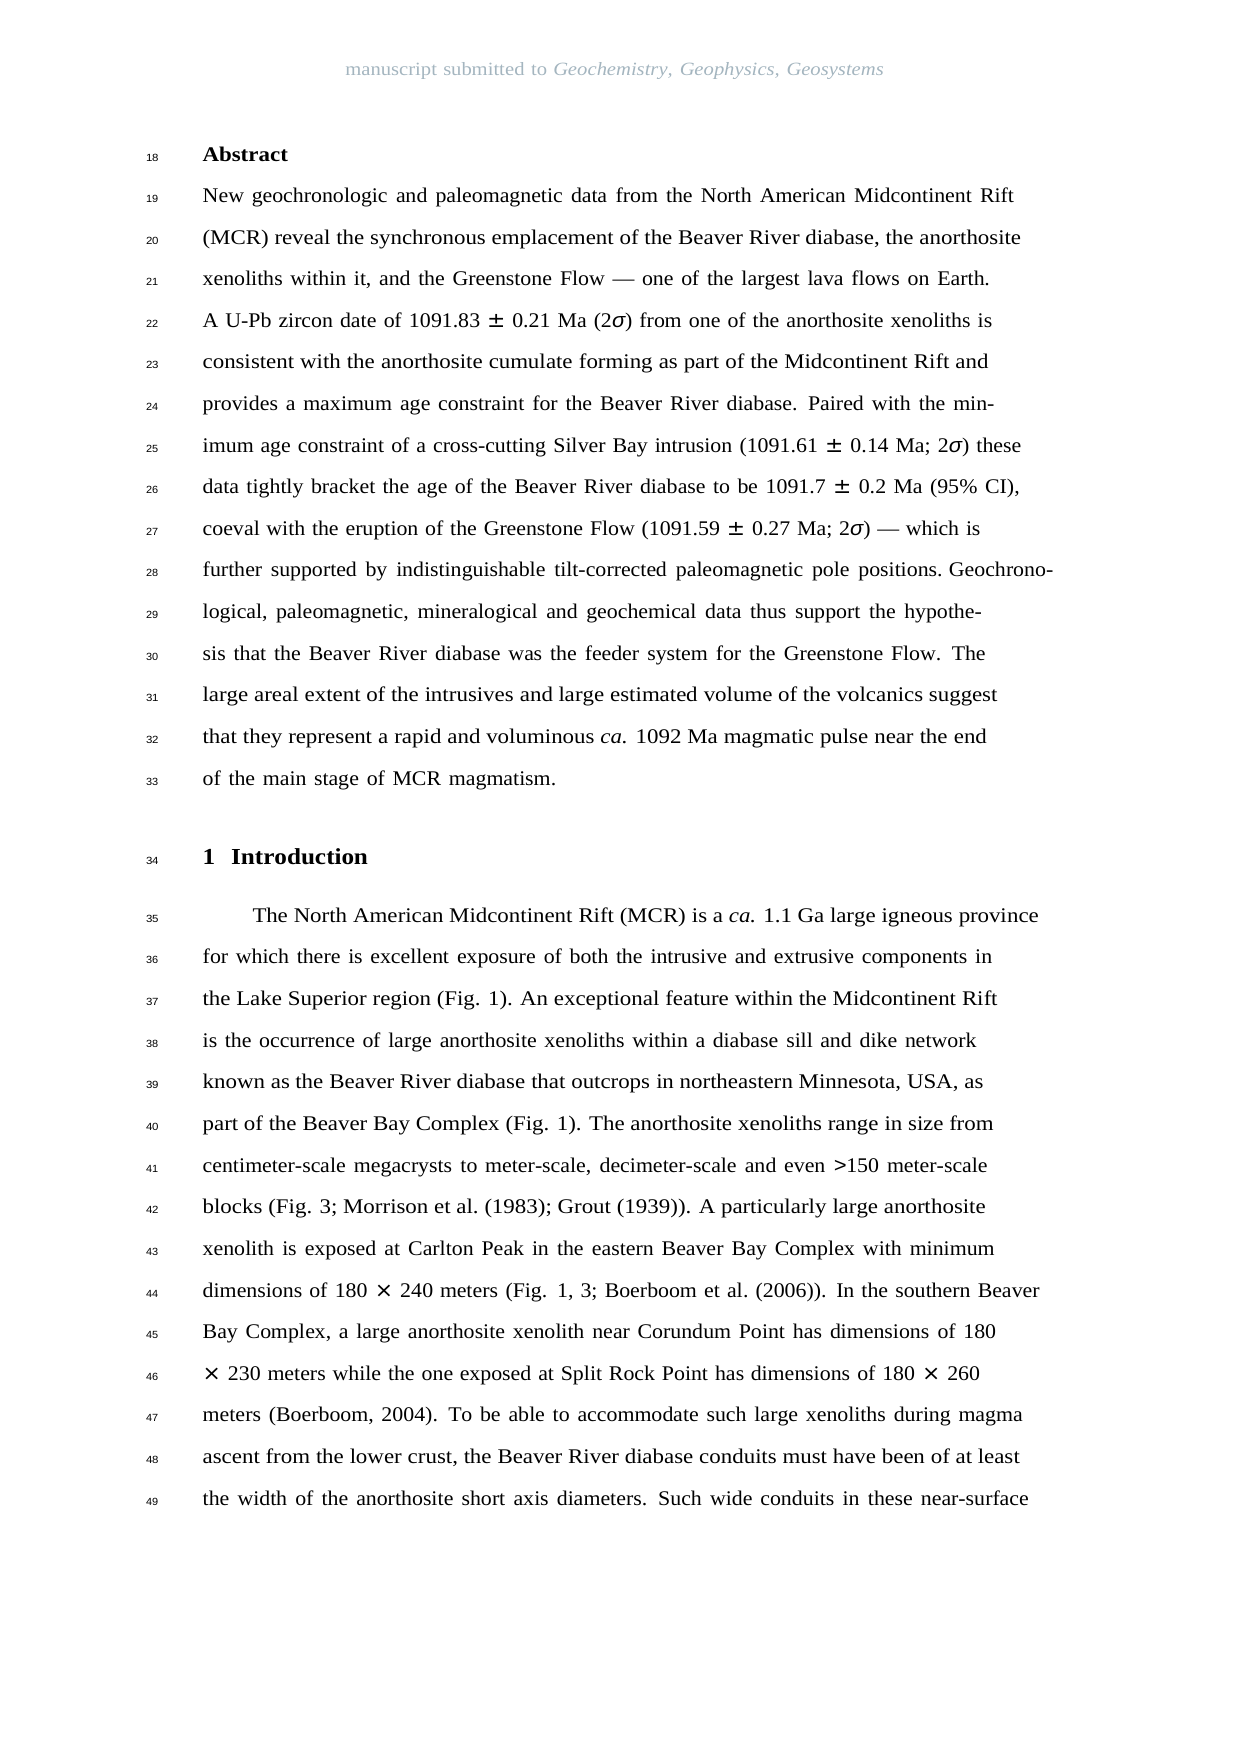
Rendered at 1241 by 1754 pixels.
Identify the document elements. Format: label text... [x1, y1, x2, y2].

text 37 the Lake Superior region (Fig. 1). An exceptional feature within the Midcontinent Rift [146, 986, 1094, 1010]
text 38 is the occurrence of large anorthosite xenoliths within a diabase sill and dike network [146, 1028, 1094, 1052]
text 32 that they represent a rapid and voluminous ca. 1092 Ma magmatic pulse near the end [146, 724, 1094, 748]
text 35 The North American Midcontinent Rift (MCR) is a ca. 1.1 Ga large igneous province [146, 903, 1094, 927]
text 23 consistent with the anorthosite cumulate forming as part of the Midcontinent Rift and [146, 349, 1094, 373]
text 41 centimeter-scale megacrysts to meter-scale, decimeter-scale and even >150 meter-scale [146, 1152, 1094, 1177]
text 42 blocks (Fig. 3; Morrison et al. (1983); Grout (1939)). A particularly large anorthosite [146, 1194, 1094, 1218]
text 27 coeval with the eruption of the Greenstone Flow (1091.59 ± 0.27 Ma; 2σ) — which is [146, 516, 1094, 540]
text 43 xenolith is exposed at Carlton Peak in the eastern Beaver Bay Complex with minimum [146, 1236, 1094, 1260]
text 48 ascent from the lower crust, the Beaver River diabase conduits must have been of at least [146, 1444, 1094, 1468]
text 29 logical, paleomagnetic, mineralogical and geochemical data thus support the hypothe- [146, 599, 1094, 623]
text 31 large areal extent of the intrusives and large estimated volume of the volcanics suggest [146, 682, 1094, 706]
text 24 provides a maximum age constraint for the Beaver River diabase. Paired with the min- [146, 391, 1094, 415]
text 36 for which there is excellent exposure of both the intrusive and extrusive components in [146, 944, 1094, 968]
text 33 of the main stage of MCR magmatism. [146, 766, 1094, 789]
subtitle 34 1 Introduction [146, 843, 1094, 869]
text 28 further supported by indistinguishable tilt-corrected paleomagnetic pole positions. Geochrono- [146, 557, 1094, 581]
text 21 xenoliths within it, and the Greenstone Flow — one of the largest lava flows on Earth. [146, 266, 1094, 290]
text 18 Abstract [146, 141, 1094, 166]
text 25 imum age constraint of a cross-cutting Silver Bay intrusion (1091.61 ± 0.14 Ma; 2σ) these [146, 433, 1094, 457]
text 46 × 230 meters while the one exposed at Split Rock Point has dimensions of 180 × 260 [146, 1361, 1094, 1385]
text 44 dimensions of 180 × 240 meters (Fig. 1, 3; Boerboom et al. (2006)). In the southern Beaver [146, 1277, 1094, 1302]
text 49 the width of the anorthosite short axis diameters. Such wide conduits in these near-surface [146, 1485, 1094, 1509]
text 19 New geochronologic and paleomagnetic data from the North American Midcontinent Rift [146, 183, 1094, 207]
text 22 A U-Pb zircon date of 1091.83 ± 0.21 Ma (2σ) from one of the anorthosite xenoliths is [146, 308, 1094, 332]
text 20 (MCR) reveal the synchronous emplacement of the Beaver River diabase, the anorthosite [146, 225, 1094, 249]
text 45 Bay Complex, a large anorthosite xenolith near Corundum Point has dimensions of 180 [146, 1319, 1094, 1343]
text 30 sis that the Beaver River diabase was the feeder system for the Greenstone Flow. The [146, 641, 1094, 665]
text 47 meters (Boerboom, 2004). To be able to accommodate such large xenoliths during magma [146, 1402, 1094, 1426]
text 39 known as the Beaver River diabase that outcrops in northeastern Minnesota, USA, as [146, 1069, 1094, 1093]
text 40 part of the Beaver Bay Complex (Fig. 1). The anorthosite xenoliths range in size from [146, 1111, 1094, 1135]
text 26 data tightly bracket the age of the Beaver River diabase to be 1091.7 ± 0.2 Ma (95% CI), [146, 474, 1094, 499]
